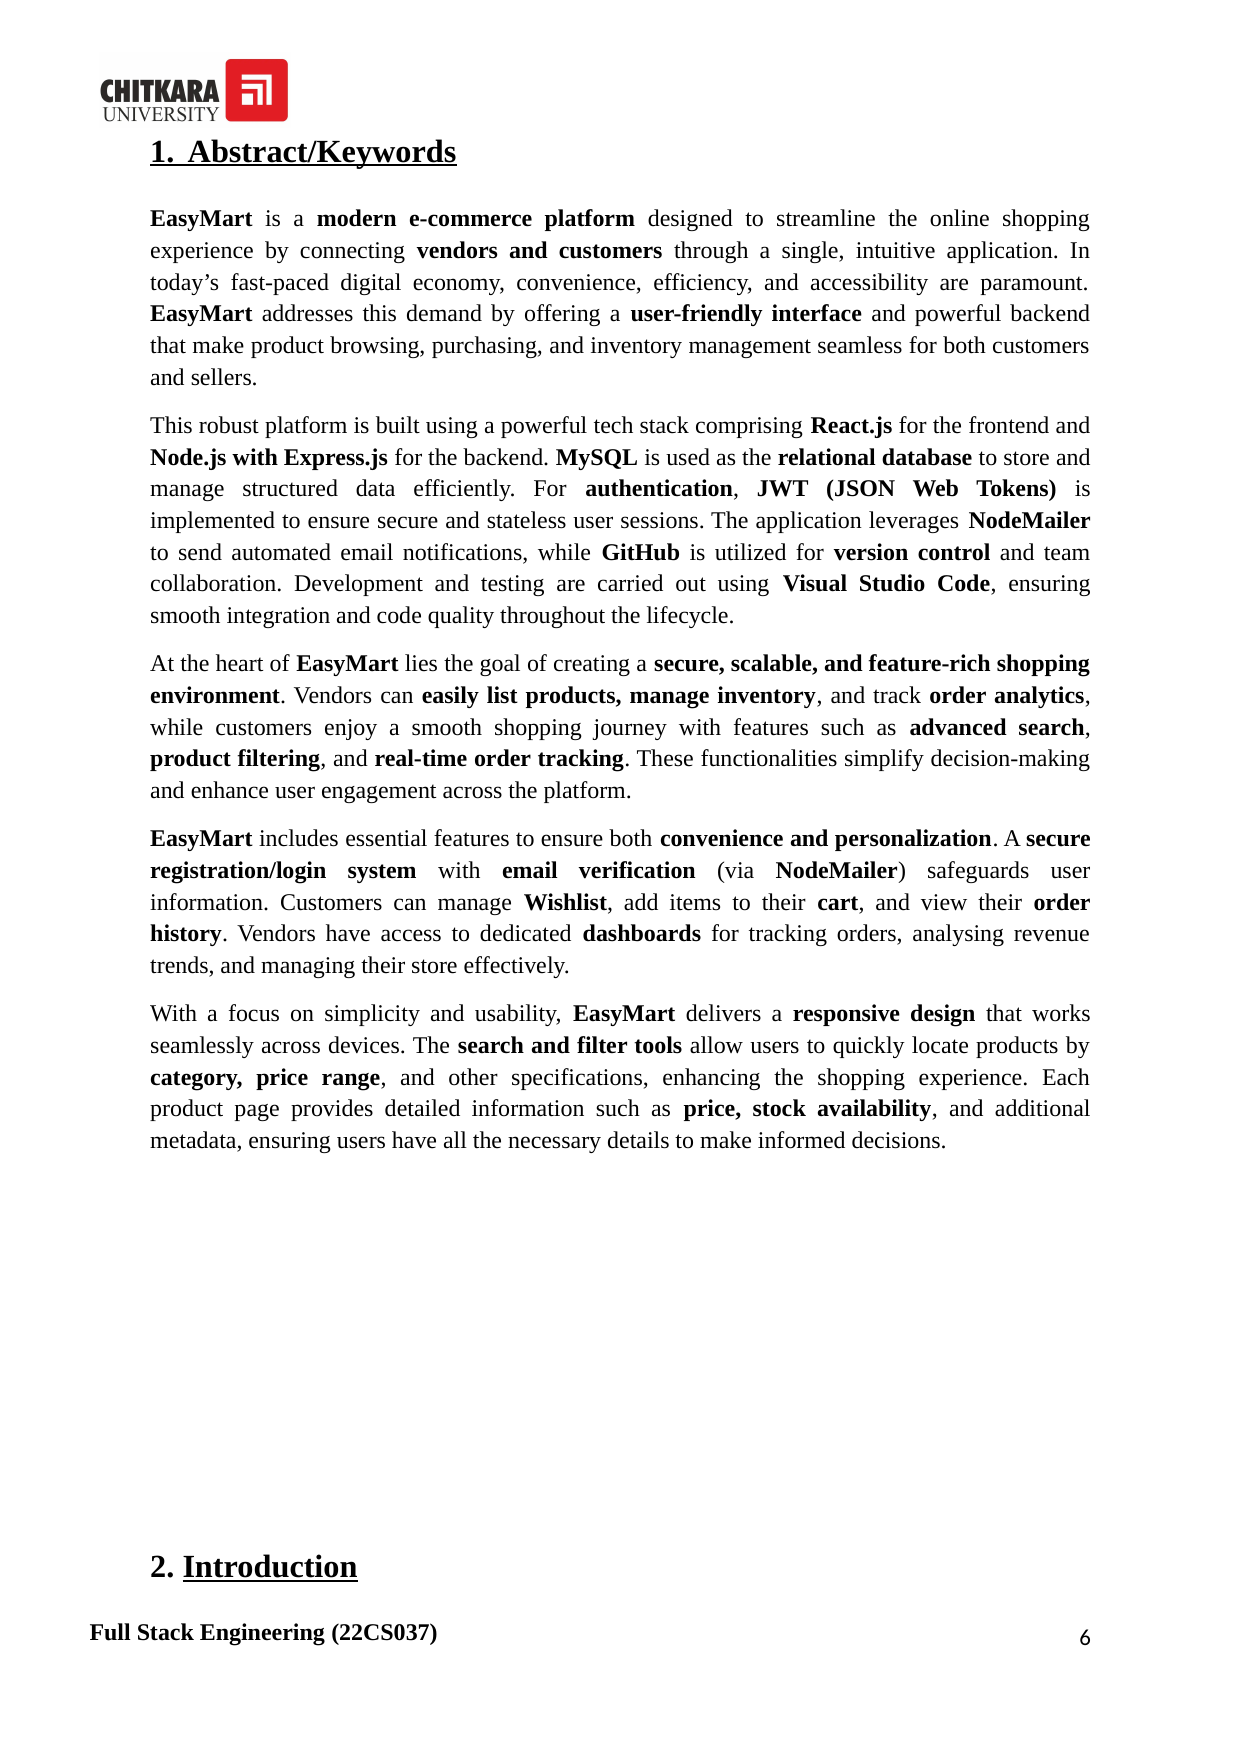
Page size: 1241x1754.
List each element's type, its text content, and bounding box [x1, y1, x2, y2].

text EasyMart is a modern e-commerce platform designed to streamline the online shopping experience by connecting vendors and customers through a single, intuitive application. In today’s fast-paced digital economy, convenience, efficiency, and accessibility are paramount. EasyMart addresses this demand by offering a user-friendly interface and powerful backend that make product browsing, purchasing, and inventory management seamless for both customers and sellers. [150, 204, 1091, 390]
text 2. Introduction [150, 1548, 1091, 1585]
text This robust platform is built using a powerful tech stack comprising React.js for the frontend and Node.js with Express.js for the backend. MySQL is used as the relational database to store and manage structured data efficiently. For authentication, JWT (JSON Web Tokens) is implemented to ensure secure and stateless user sessions. The application leverages NodeMailer to send automated email notifications, while GitHub is utilized for version control and team collaboration. Development and testing are carried out using Visual Studio Code, ensuring smooth integration and code quality throughout the lifecycle. [150, 411, 1091, 628]
picture [98, 52, 292, 128]
subtitle Abstract/Keywords [150, 132, 858, 169]
text EasyMart includes essential features to ensure both convenience and personalization. A secure registration/login system with email verification (via NodeMailer) safeguards user information. Customers can manage Wishlist, add items to their cart, and view their order history. Vendors have access to dedicated dashboards for tracking orders, analysing revenue trends, and managing their store effectively. [150, 824, 1091, 978]
text At the heart of EasyMart lies the goal of creating a secure, scalable, and feature-rich shopping environment. Vendors can easily list products, manage inventory, and track order analytics, while customers enjoy a smooth shopping journey with features such as advanced search, product filtering, and real-time order tracking. These functionalities simplify decision-making and enhance user engagement across the platform. [150, 649, 1091, 803]
text With a focus on simplicity and usability, EasyMart delivers a responsive design that works seamlessly across devices. The search and filter tools allow users to quickly locate products by category, price range, and other specifications, enhancing the shopping experience. Each product page provides detailed information such as price, stock availability, and additional metadata, ensuring users have all the necessary details to make informed decisions. [150, 999, 1091, 1153]
